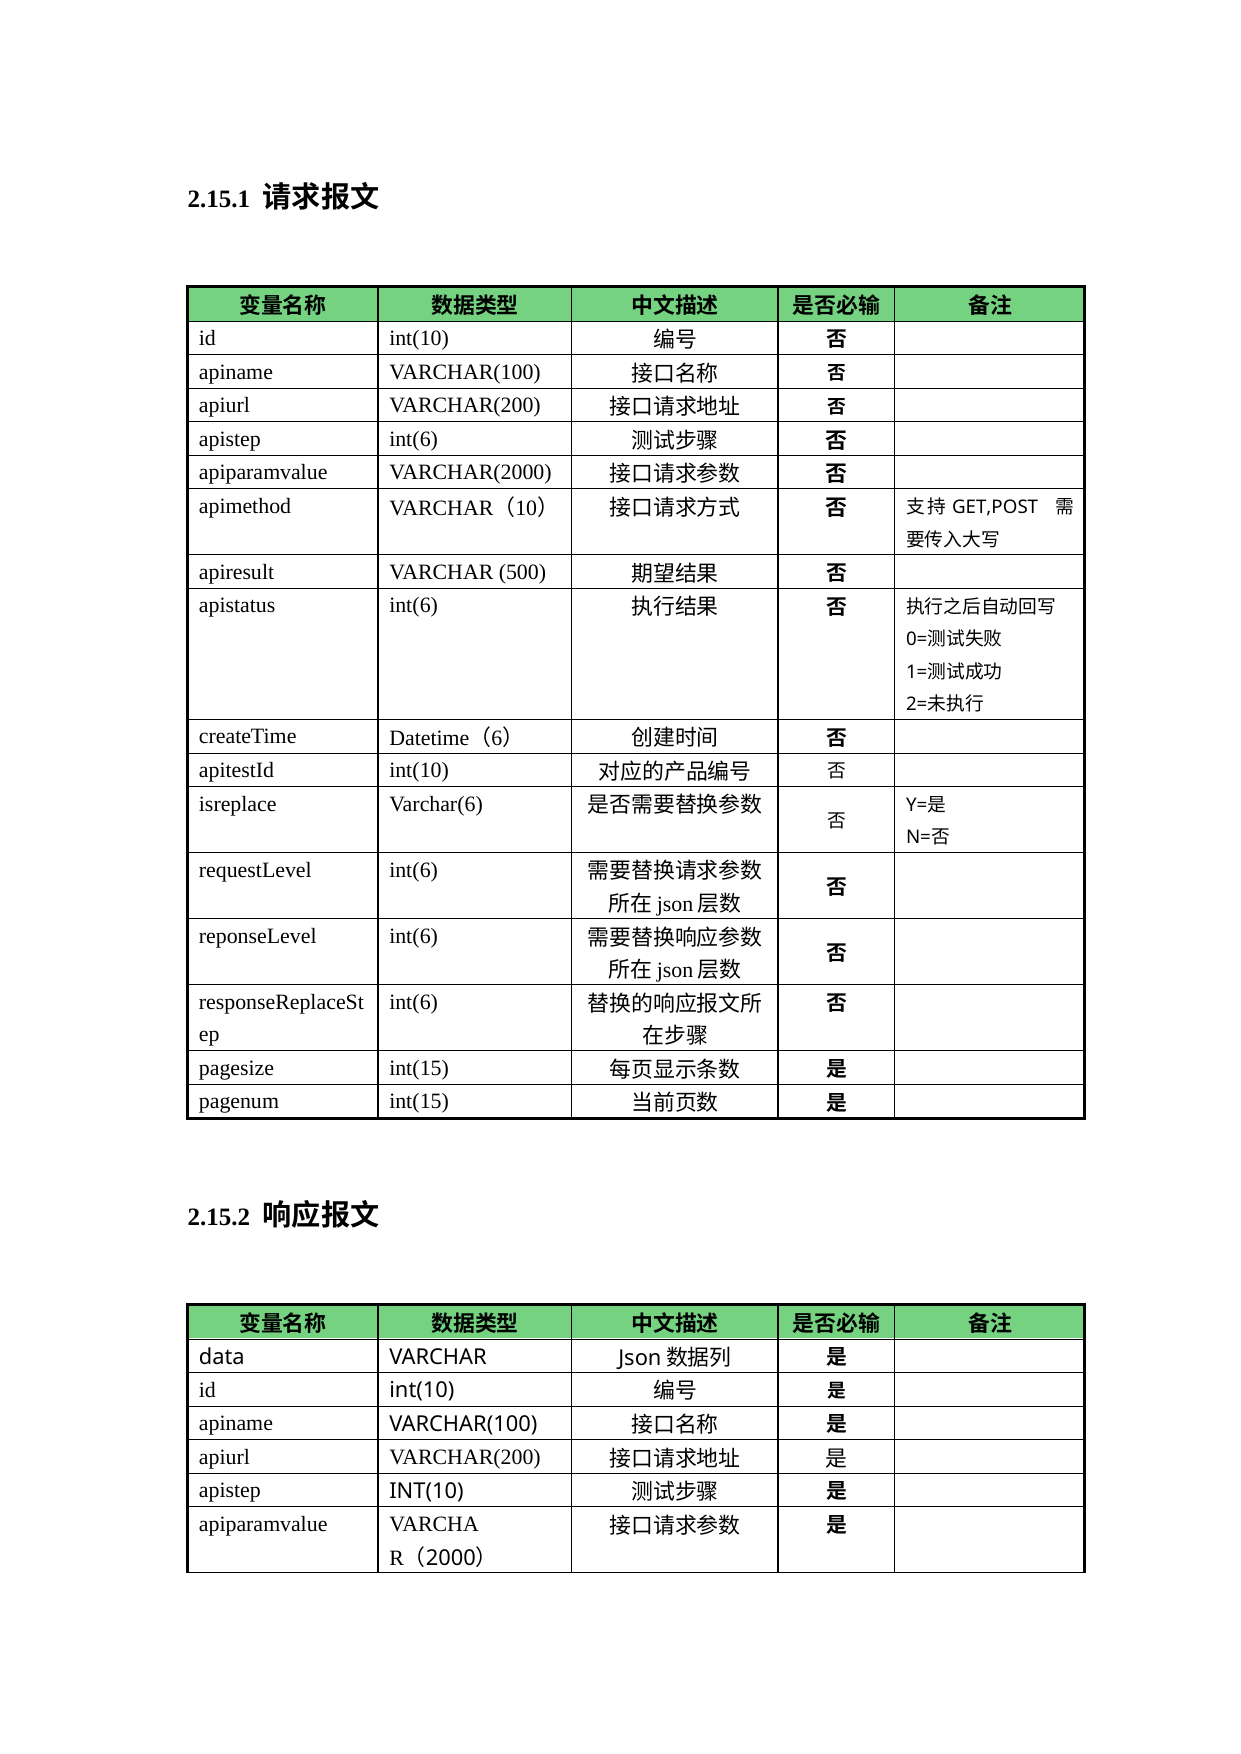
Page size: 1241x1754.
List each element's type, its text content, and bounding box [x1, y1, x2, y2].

table_cell 支持GET,POST 需要传入大写 [895, 489, 1083, 554]
table_header 中文描述 [572, 288, 777, 321]
table_cell 否 [779, 589, 894, 719]
table_cell VARCHAR (500) [379, 555, 571, 588]
table_cell 接口名称 [572, 1407, 777, 1439]
table_cell VARCHAR（2000） [379, 1507, 571, 1572]
table_cell [895, 1407, 1083, 1439]
table_cell Y=是 N=否 [895, 787, 1083, 852]
table_cell 否 [779, 355, 894, 388]
table_cell 是否需要替换参数 [572, 787, 777, 852]
table_cell 是 [779, 1085, 894, 1117]
table_cell Json数据列 [572, 1340, 777, 1372]
table_cell 否 [779, 389, 894, 421]
table_cell VARCHAR(200) [379, 389, 571, 421]
table_cell [895, 555, 1083, 588]
table_cell requestLevel [189, 853, 377, 918]
table_cell [895, 1085, 1083, 1117]
table_cell VARCHAR(100) [379, 1407, 571, 1439]
table_cell 否 [779, 456, 894, 488]
table_cell [895, 754, 1083, 786]
table_cell 是 [779, 1373, 894, 1406]
table_cell int(10) [379, 754, 571, 786]
table_cell int(10) [379, 1373, 571, 1406]
table_cell apistep [189, 422, 377, 455]
table_cell apitestId [189, 754, 377, 786]
table_cell 编号 [572, 322, 777, 354]
table_cell 否 [779, 985, 894, 1050]
subtitle 请求报文 [187, 162, 1053, 227]
table_cell int(10) [379, 322, 571, 354]
table_cell VARCHAR(2000) [379, 456, 571, 488]
table_header 是否必输 [779, 288, 894, 321]
table_cell 否 [779, 754, 894, 786]
table_cell int(6) [379, 985, 571, 1050]
table_cell 测试步骤 [572, 1474, 777, 1506]
table_cell int(6) [379, 589, 571, 719]
table_cell 需要替换请求参数所在json层数 [572, 853, 777, 918]
table_cell 测试步骤 [572, 422, 777, 455]
table_cell apiname [189, 355, 377, 388]
table_cell 否 [779, 489, 894, 554]
table_cell apiparamvalue [189, 456, 377, 488]
table_cell pagesize [189, 1051, 377, 1084]
table_cell [895, 1051, 1083, 1084]
table_cell [895, 389, 1083, 421]
table_cell 接口名称 [572, 355, 777, 388]
table_cell 否 [779, 422, 894, 455]
table_cell 是 [779, 1440, 894, 1473]
table_cell 接口请求地址 [572, 1440, 777, 1473]
table_cell data [189, 1340, 377, 1372]
table_cell INT(10) [379, 1474, 571, 1506]
table_cell 否 [779, 720, 894, 752]
table_header 备注 [895, 288, 1083, 321]
table_cell [895, 1440, 1083, 1473]
table_cell 否 [779, 787, 894, 852]
table_header 备注 [895, 1306, 1083, 1338]
table_cell [895, 422, 1083, 455]
table_header 变量名称 [189, 288, 377, 321]
table_cell responseReplaceStep [189, 985, 377, 1050]
table_cell createTime [189, 720, 377, 752]
table_cell 是 [779, 1407, 894, 1439]
table_cell 是 [779, 1340, 894, 1372]
table_cell [895, 720, 1083, 752]
table_cell [895, 1507, 1083, 1572]
table_cell 当前页数 [572, 1085, 777, 1117]
table_cell [895, 985, 1083, 1050]
table_header 数据类型 [379, 1306, 571, 1338]
table_cell apiurl [189, 389, 377, 421]
table_cell 执行之后自动回写 0=测试失败 1=测试成功 2=未执行 [895, 589, 1083, 719]
table_cell 对应的产品编号 [572, 754, 777, 786]
table_cell [895, 1340, 1083, 1372]
table_cell 接口请求方式 [572, 489, 777, 554]
table_cell int(6) [379, 422, 571, 455]
table_cell 否 [779, 322, 894, 354]
table_cell apistep [189, 1474, 377, 1506]
table_cell 编号 [572, 1373, 777, 1406]
table_cell 接口请求地址 [572, 389, 777, 421]
table_cell 期望结果 [572, 555, 777, 588]
table_cell apiname [189, 1407, 377, 1439]
table_cell int(6) [379, 853, 571, 918]
table_cell VARCHAR（10） [379, 489, 571, 554]
table_cell apiurl [189, 1440, 377, 1473]
table_header 数据类型 [379, 288, 571, 321]
table_cell 是 [779, 1507, 894, 1572]
table_cell [895, 1474, 1083, 1506]
subtitle 响应报文 [187, 1180, 1053, 1245]
table_cell 需要替换响应参数所在json层数 [572, 919, 777, 984]
table_cell 否 [779, 555, 894, 588]
table_cell apimethod [189, 489, 377, 554]
table_cell [895, 853, 1083, 918]
table_cell apistatus [189, 589, 377, 719]
table_cell [895, 919, 1083, 984]
table_cell isreplace [189, 787, 377, 852]
table_cell 否 [779, 853, 894, 918]
table_cell 接口请求参数 [572, 1507, 777, 1572]
table_cell 创建时间 [572, 720, 777, 752]
table_header 中文描述 [572, 1306, 777, 1338]
table_cell reponseLevel [189, 919, 377, 984]
table_cell [895, 456, 1083, 488]
table_cell int(6) [379, 919, 571, 984]
table_cell 否 [779, 919, 894, 984]
table_cell [895, 322, 1083, 354]
table_cell 每页显示条数 [572, 1051, 777, 1084]
table_cell id [189, 322, 377, 354]
table_cell [895, 355, 1083, 388]
table_header 是否必输 [779, 1306, 894, 1338]
table_cell 是 [779, 1474, 894, 1506]
table_cell int(15) [379, 1085, 571, 1117]
table_cell apiparamvalue [189, 1507, 377, 1572]
table_cell 接口请求参数 [572, 456, 777, 488]
table_cell pagenum [189, 1085, 377, 1117]
table_cell VARCHAR [379, 1340, 571, 1372]
table_cell id [189, 1373, 377, 1406]
table_cell VARCHAR(100) [379, 355, 571, 388]
table_cell [895, 1373, 1083, 1406]
table_cell VARCHAR(200) [379, 1440, 571, 1473]
table_cell Varchar(6) [379, 787, 571, 852]
table_cell 执行结果 [572, 589, 777, 719]
table_cell int(15) [379, 1051, 571, 1084]
table_header 变量名称 [189, 1306, 377, 1338]
table_cell 替换的响应报文所在步骤 [572, 985, 777, 1050]
table_cell 是 [779, 1051, 894, 1084]
table_cell apiresult [189, 555, 377, 588]
table_cell Datetime（6） [379, 720, 571, 752]
